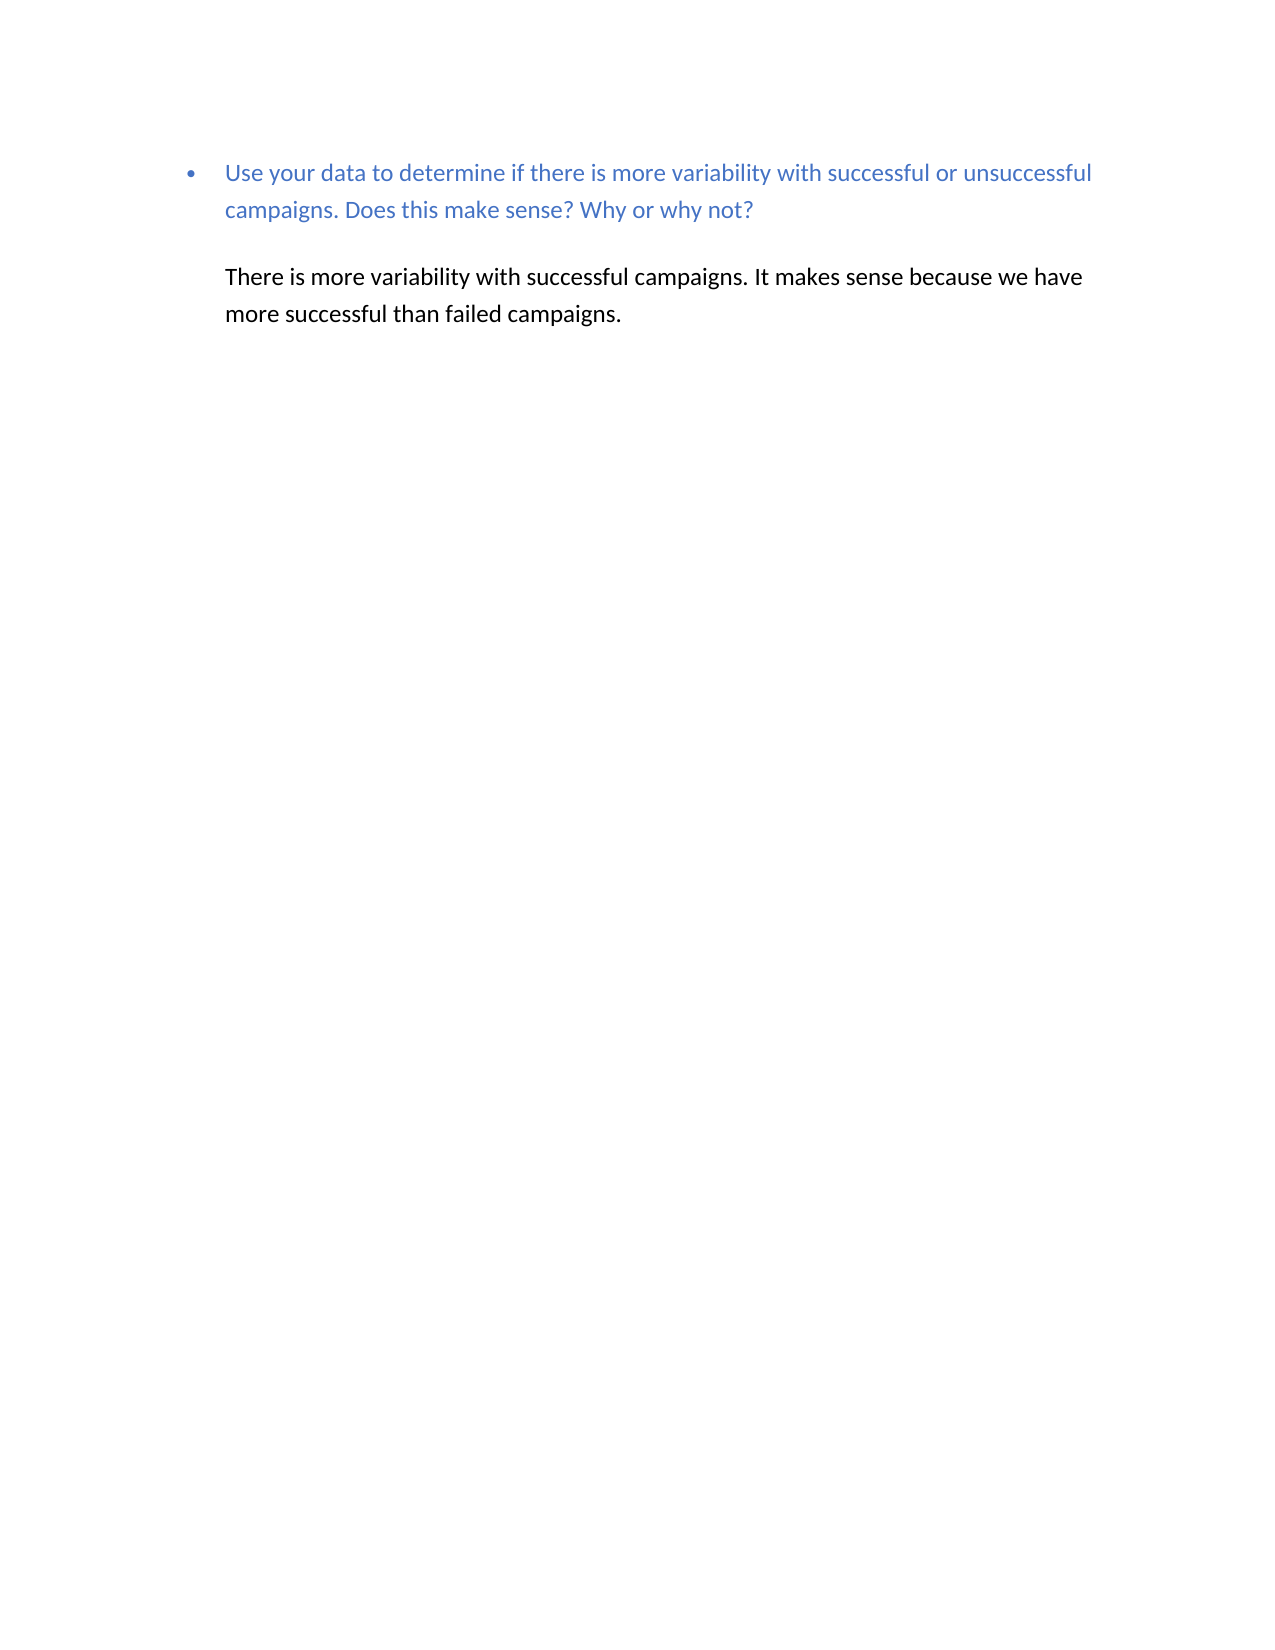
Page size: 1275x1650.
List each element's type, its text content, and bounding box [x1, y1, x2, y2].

text There is more variability with successful campaigns. It makes sense because we have more successful than failed campaigns. [225, 254, 1125, 329]
list Use your data to determine if there is more variability with successful or unsuccessful campaigns. Does this make sense? Why or why not? [187, 150, 1125, 225]
